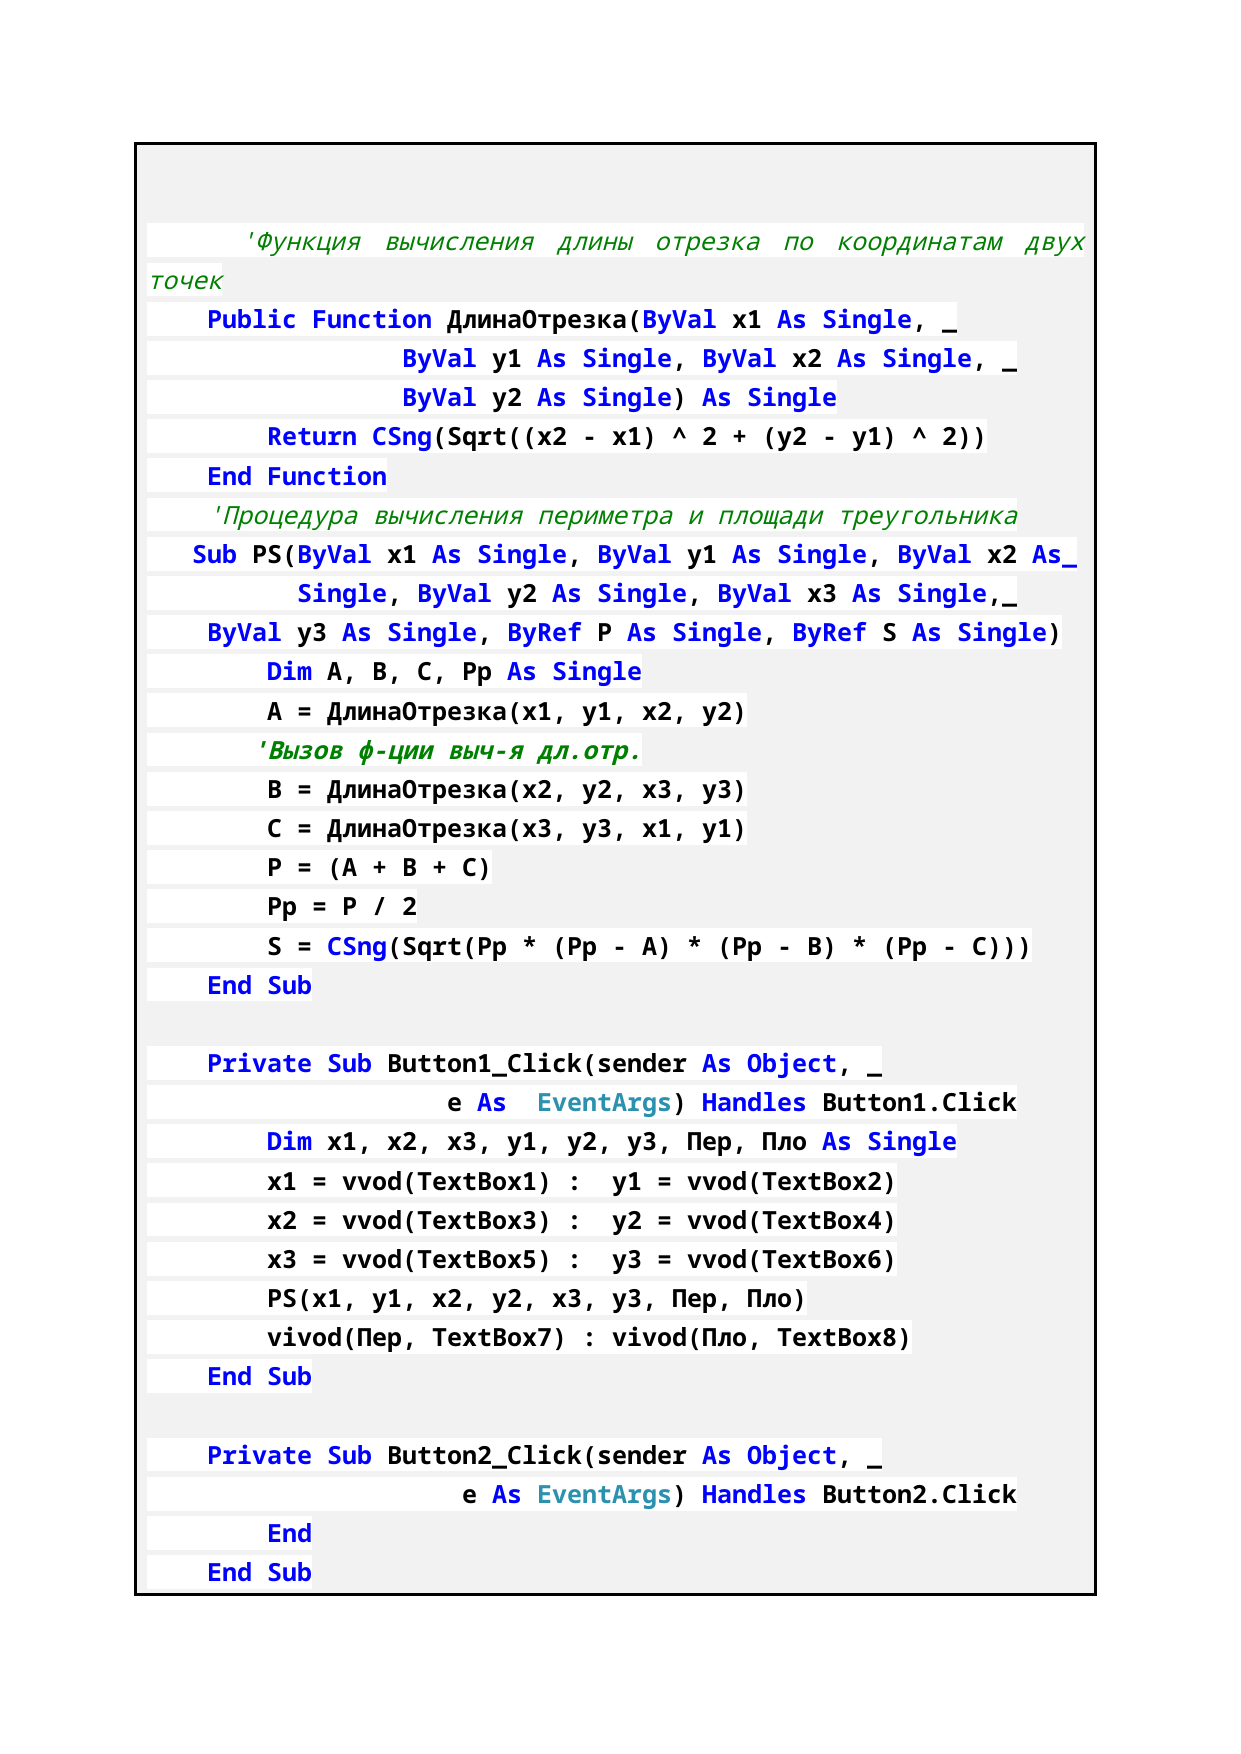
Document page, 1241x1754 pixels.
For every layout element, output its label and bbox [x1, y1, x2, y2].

table_header [137, 145, 1094, 1593]
